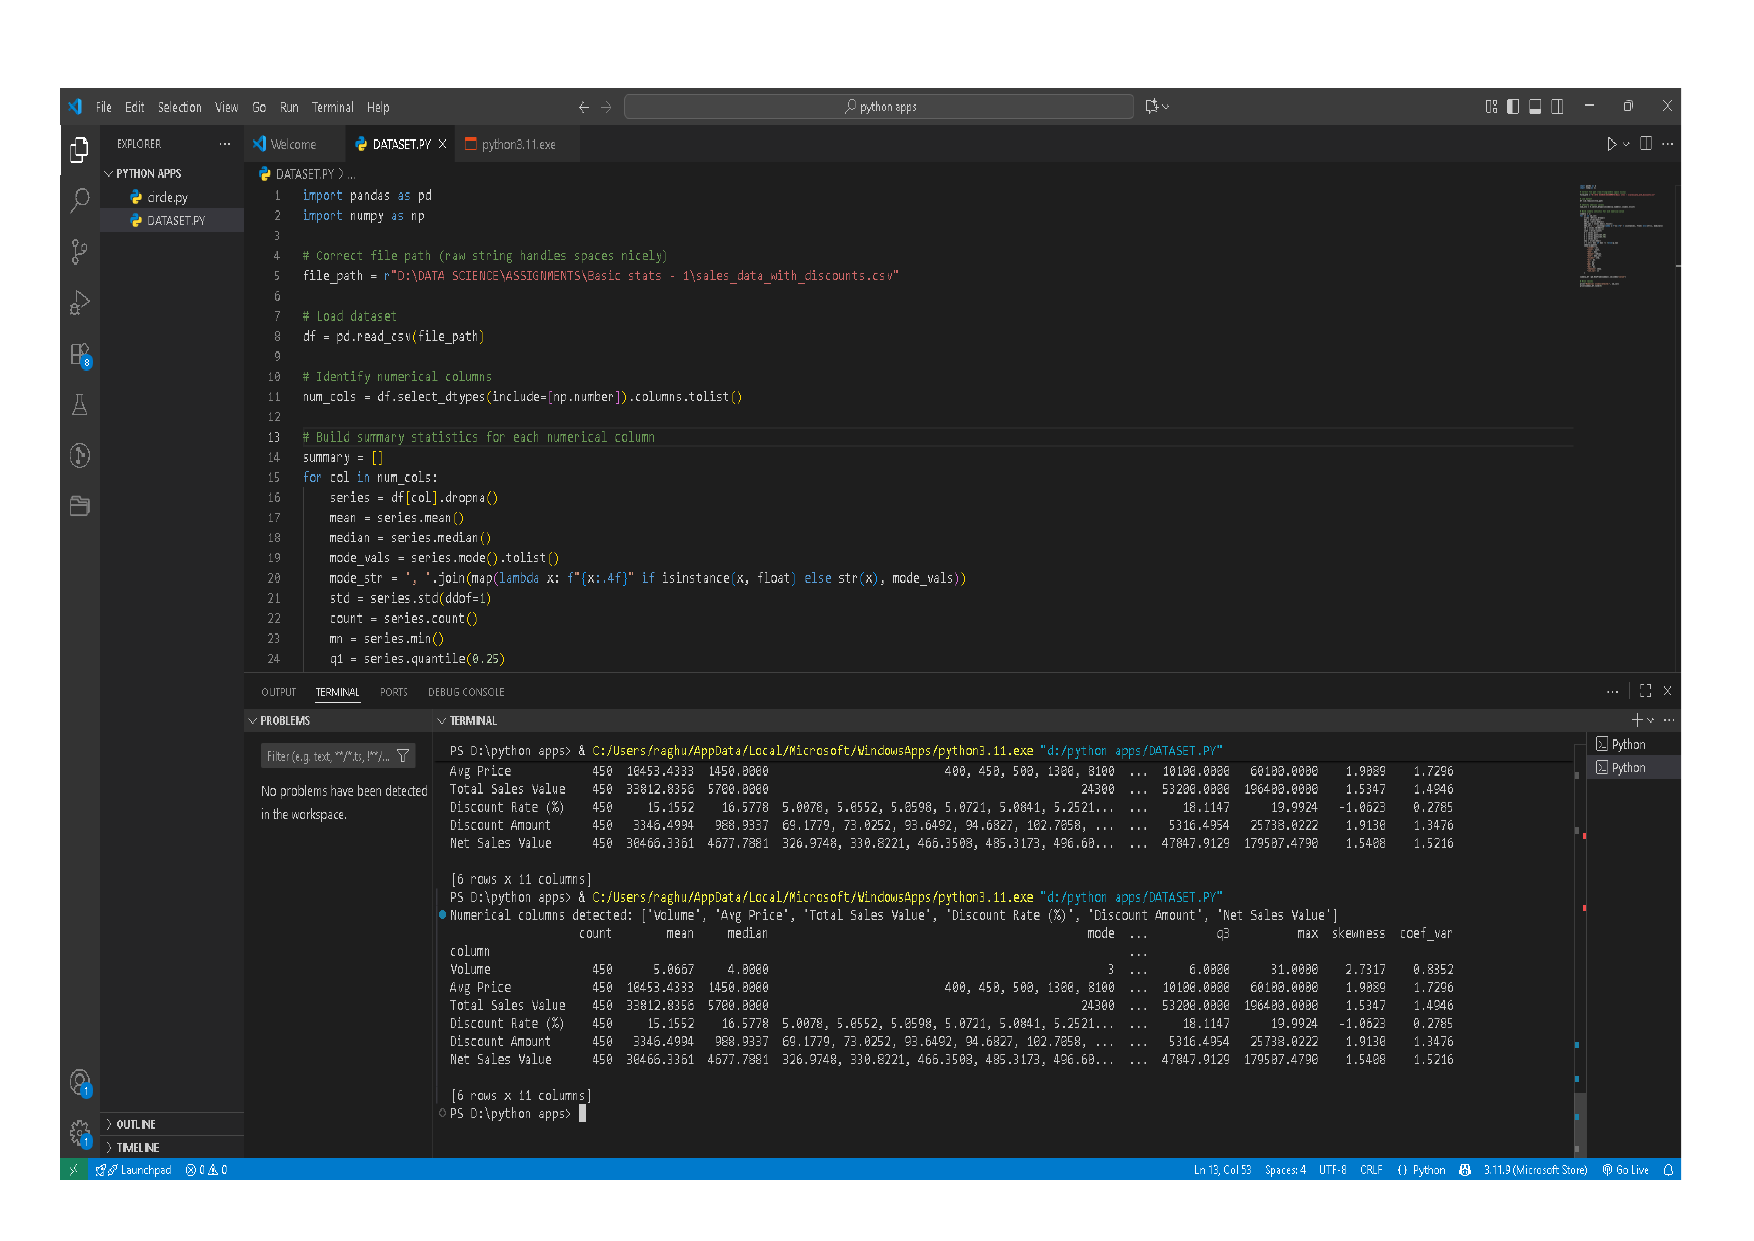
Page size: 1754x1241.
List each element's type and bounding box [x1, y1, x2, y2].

picture [59, 88, 1682, 1179]
